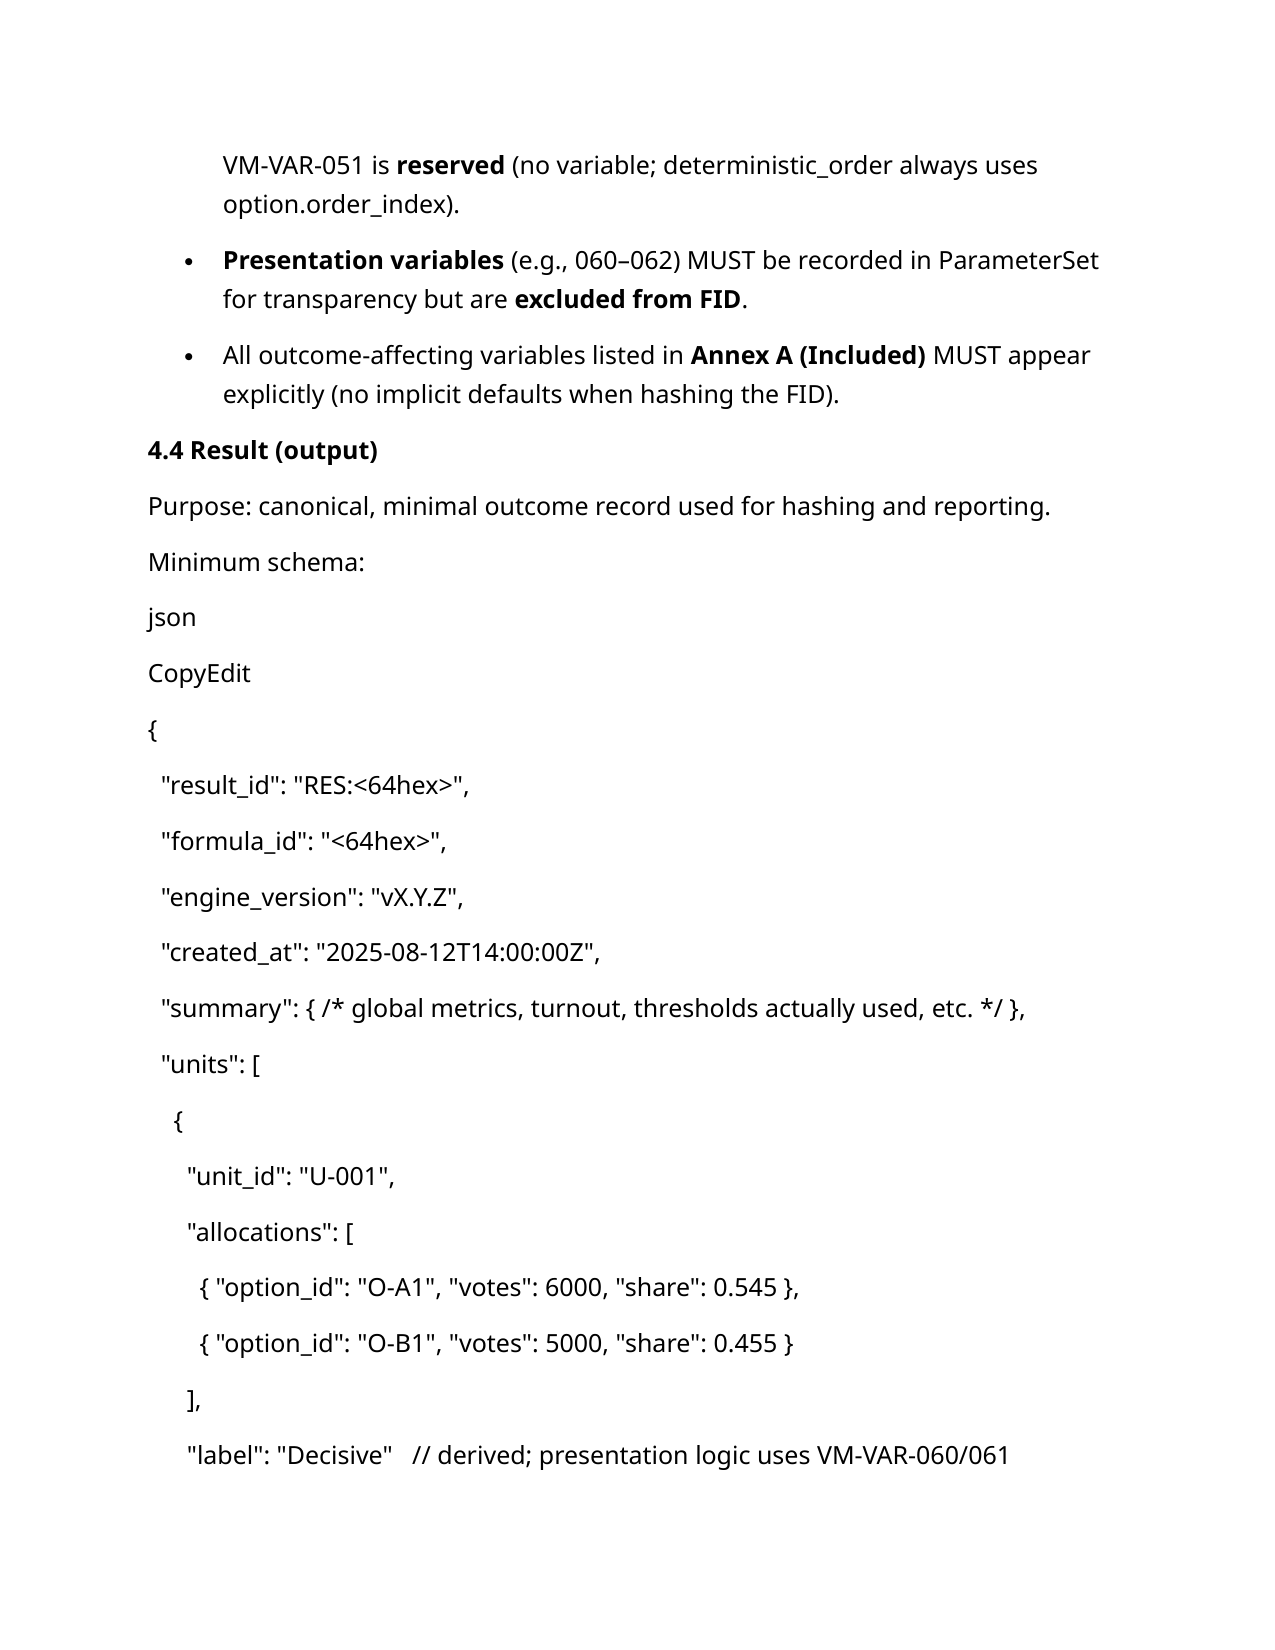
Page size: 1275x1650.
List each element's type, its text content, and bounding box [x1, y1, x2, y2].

text 4.4 Result (output) [148, 433, 1127, 467]
text ], [148, 1382, 1127, 1416]
text json [148, 600, 1127, 634]
text Minimum schema: [148, 544, 1127, 578]
text Purpose: canonical, minimal outcome record used for hashing and reporting. [148, 488, 1127, 522]
list Presentation variables (e.g., 060–062) MUST be recorded in ParameterSet for transparency but are excluded from FID. [185, 243, 1127, 316]
text { [148, 712, 1127, 746]
text "formula_id": "<64hex>", [148, 823, 1127, 857]
text "summary": { /* global metrics, turnout, thresholds actually used, etc. */ }, [148, 991, 1127, 1025]
text "allocations": [ [148, 1214, 1127, 1248]
text "units": [ [148, 1047, 1127, 1081]
text CopyEdit [148, 656, 1127, 690]
text { "option_id": "O-B1", "votes": 5000, "share": 0.455 } [148, 1326, 1127, 1360]
text { [148, 1103, 1127, 1137]
text { "option_id": "O-A1", "votes": 6000, "share": 0.545 }, [148, 1270, 1127, 1304]
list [185, 148, 1127, 221]
text "engine_version": "vX.Y.Z", [148, 879, 1127, 913]
text "created_at": "2025-08-12T14:00:00Z", [148, 935, 1127, 969]
text "label": "Decisive" // derived; presentation logic uses VM-VAR-060/061 [148, 1438, 1127, 1472]
text "result_id": "RES:<64hex>", [148, 768, 1127, 802]
list All outcome-affecting variables listed in Annex A (Included) MUST appear explicitly (no implicit defaults when hashing the FID). [185, 338, 1127, 411]
text "unit_id": "U-001", [148, 1158, 1127, 1192]
